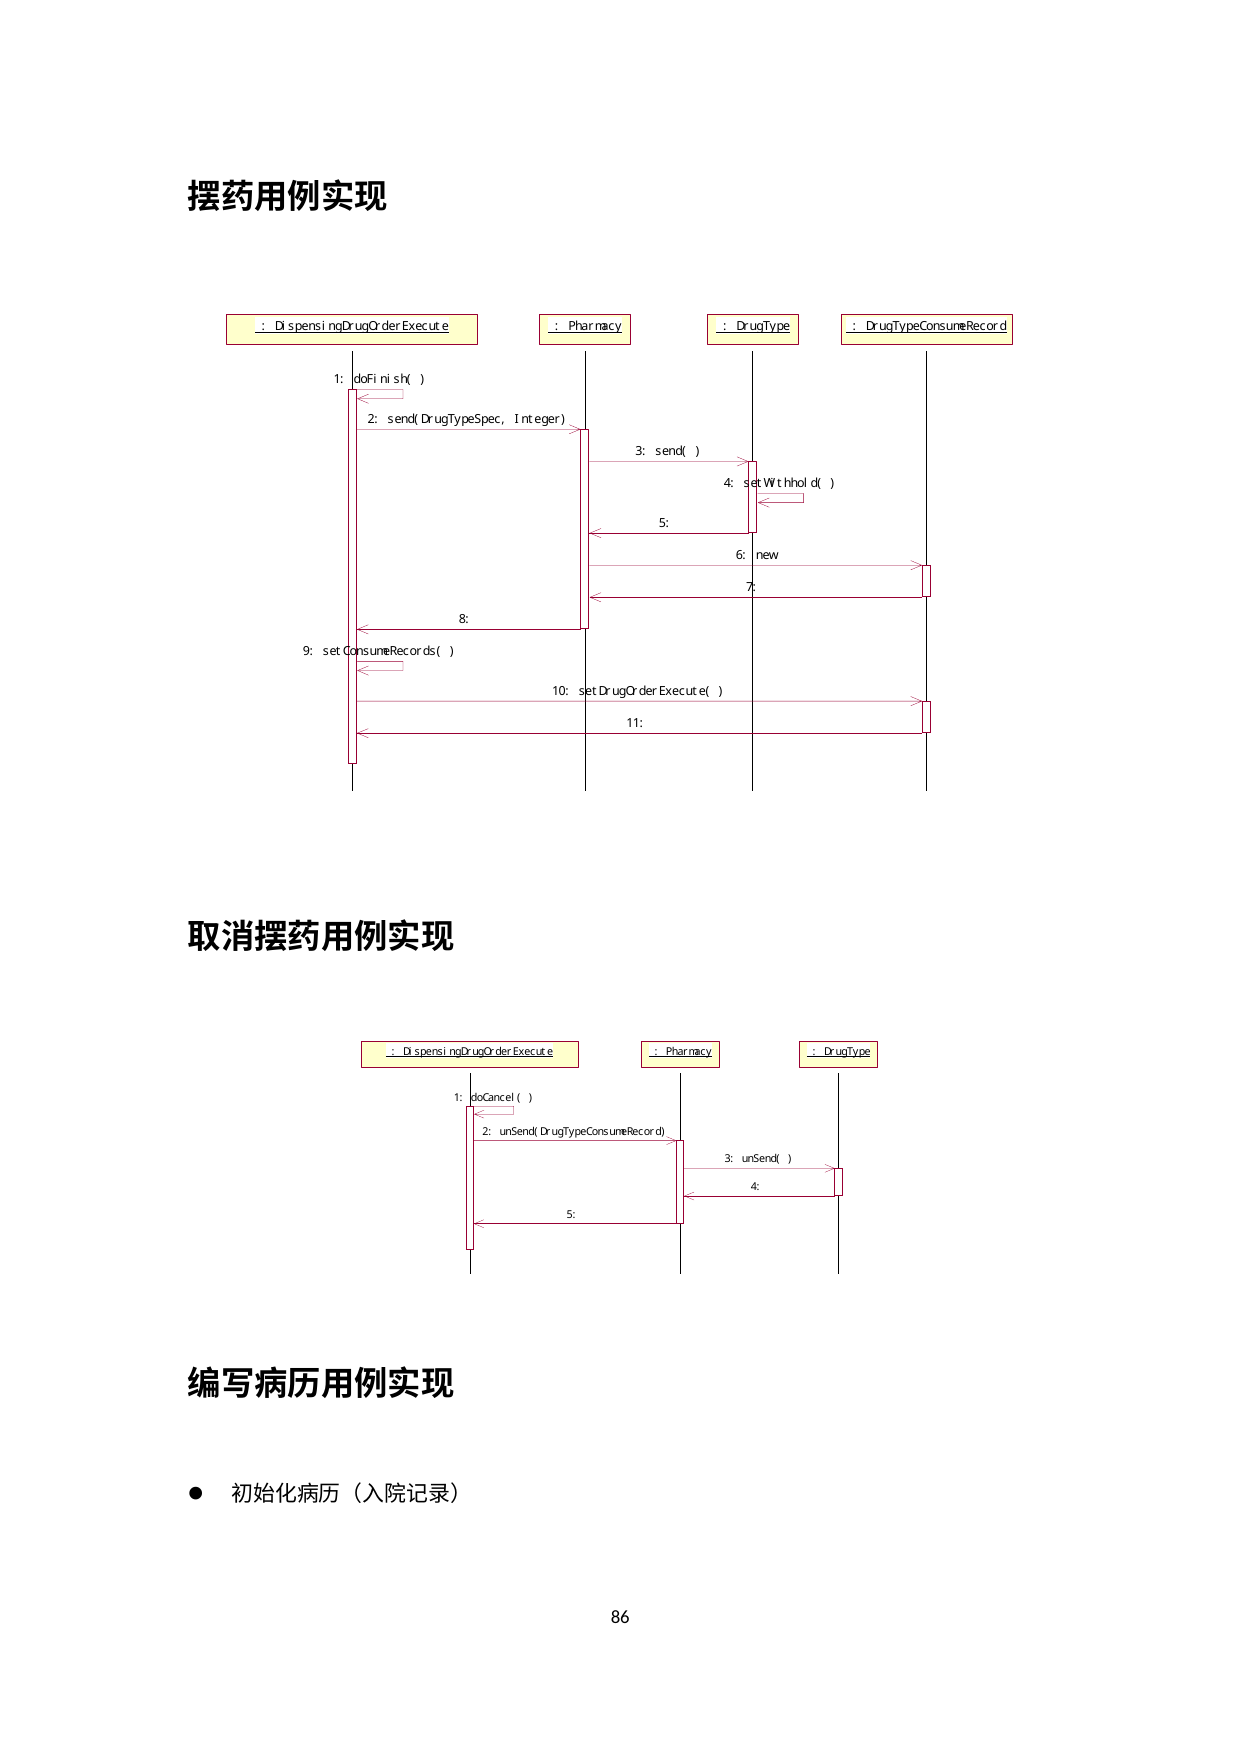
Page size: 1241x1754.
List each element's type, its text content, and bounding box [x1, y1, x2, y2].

subtitle 取消摆药用例实现 [187, 901, 1053, 966]
subtitle 摆药用例实现 [187, 162, 1053, 227]
list 初始化病历（入院记录） [187, 1475, 1053, 1508]
subtitle 编写病历用例实现 [187, 1348, 1053, 1413]
